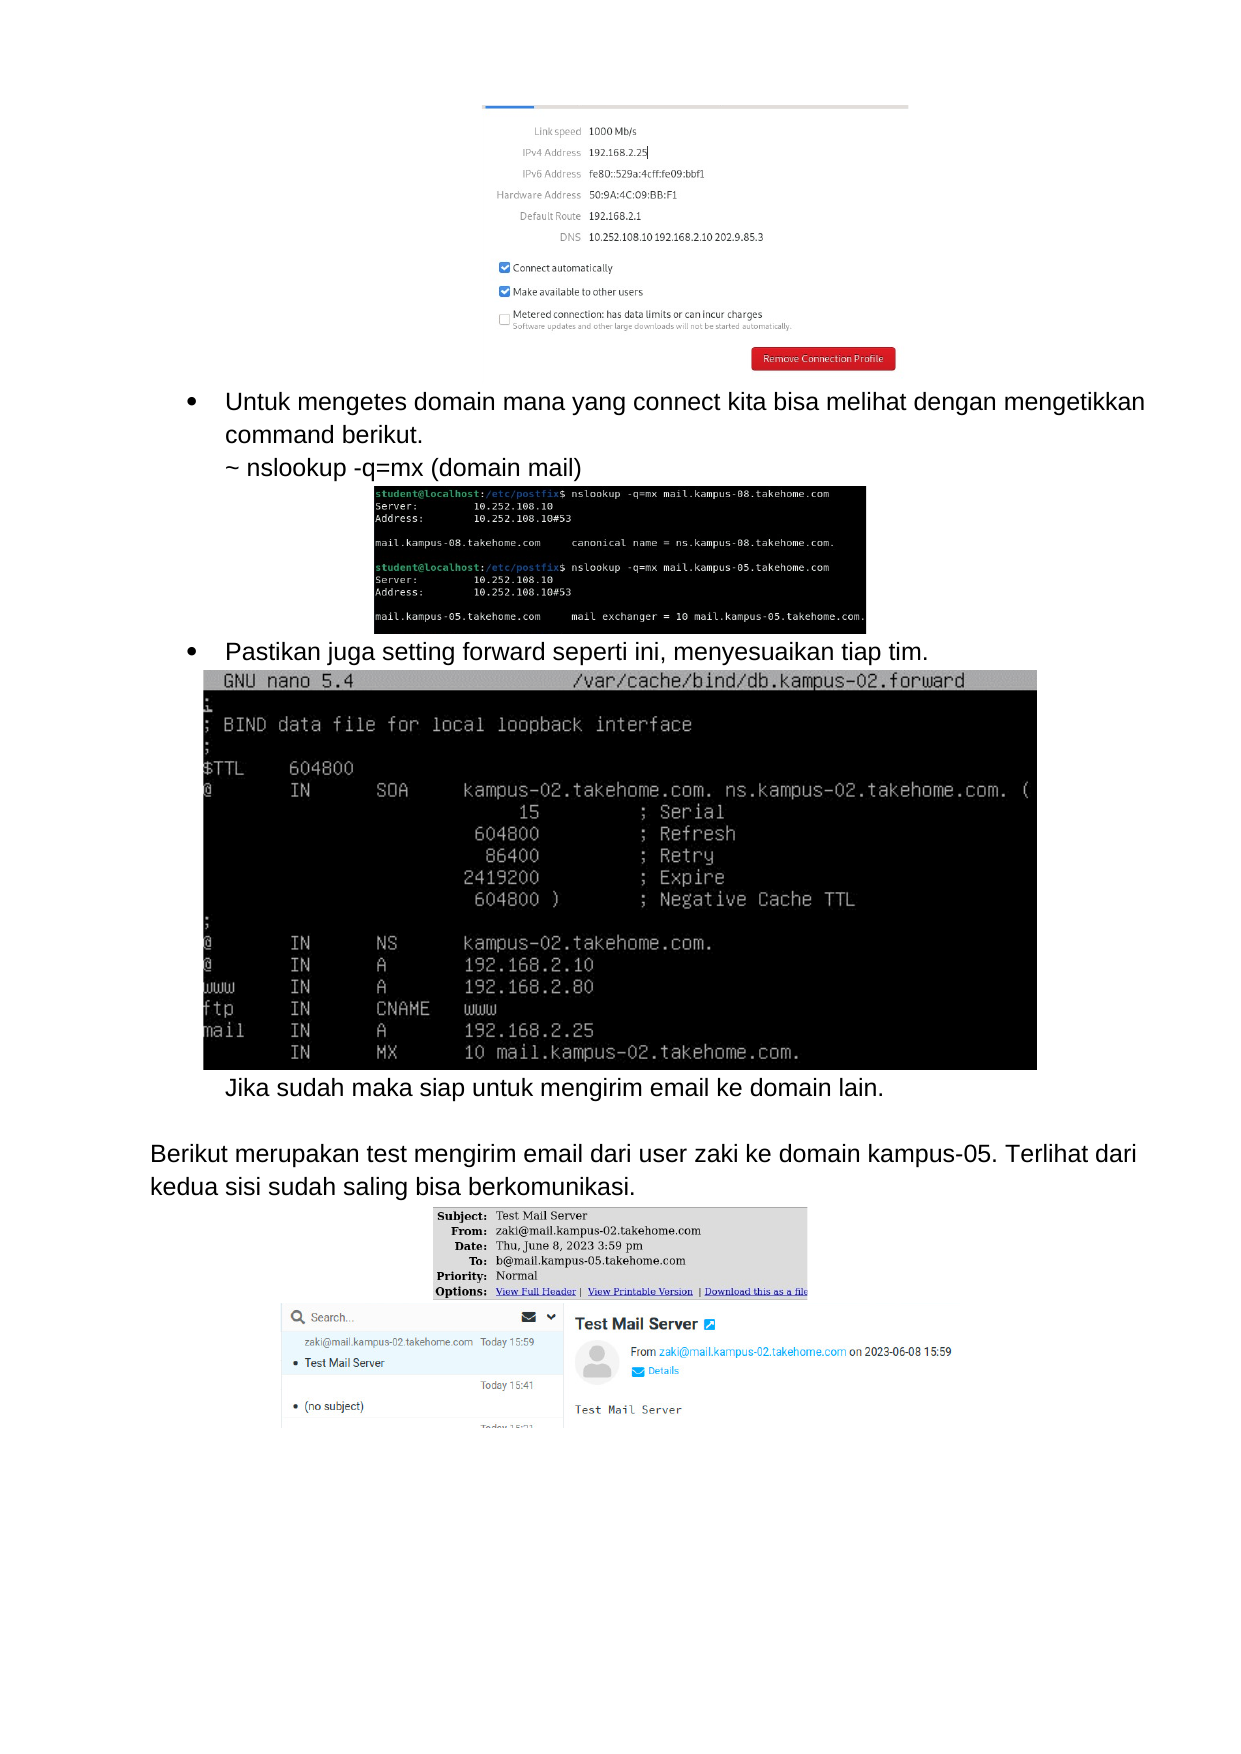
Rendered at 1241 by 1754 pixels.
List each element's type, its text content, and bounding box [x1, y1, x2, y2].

list Pastikan juga setting forward seperti ini, menyesuaikan tiap tim. [187, 637, 1165, 666]
picture [374, 486, 867, 634]
picture [203, 670, 1037, 1070]
picture [280, 1303, 960, 1428]
list Untuk mengetes domain mana yang connect kita bisa melihat dengan mengetikkan command berikut. [187, 387, 1165, 449]
text Berikut merupakan test mengirim email dari user zaki ke domain kampus-05. Terlihat dari kedua sisi sudah saling bisa berkomunikasi. [150, 1139, 1165, 1201]
picture [481, 105, 909, 384]
text Jika sudah maka siap untuk mengirim email ke domain lain. [75, 1073, 1165, 1102]
picture [433, 1205, 808, 1300]
list ~ nslookup -q=mx (domain mail) [225, 453, 1165, 482]
